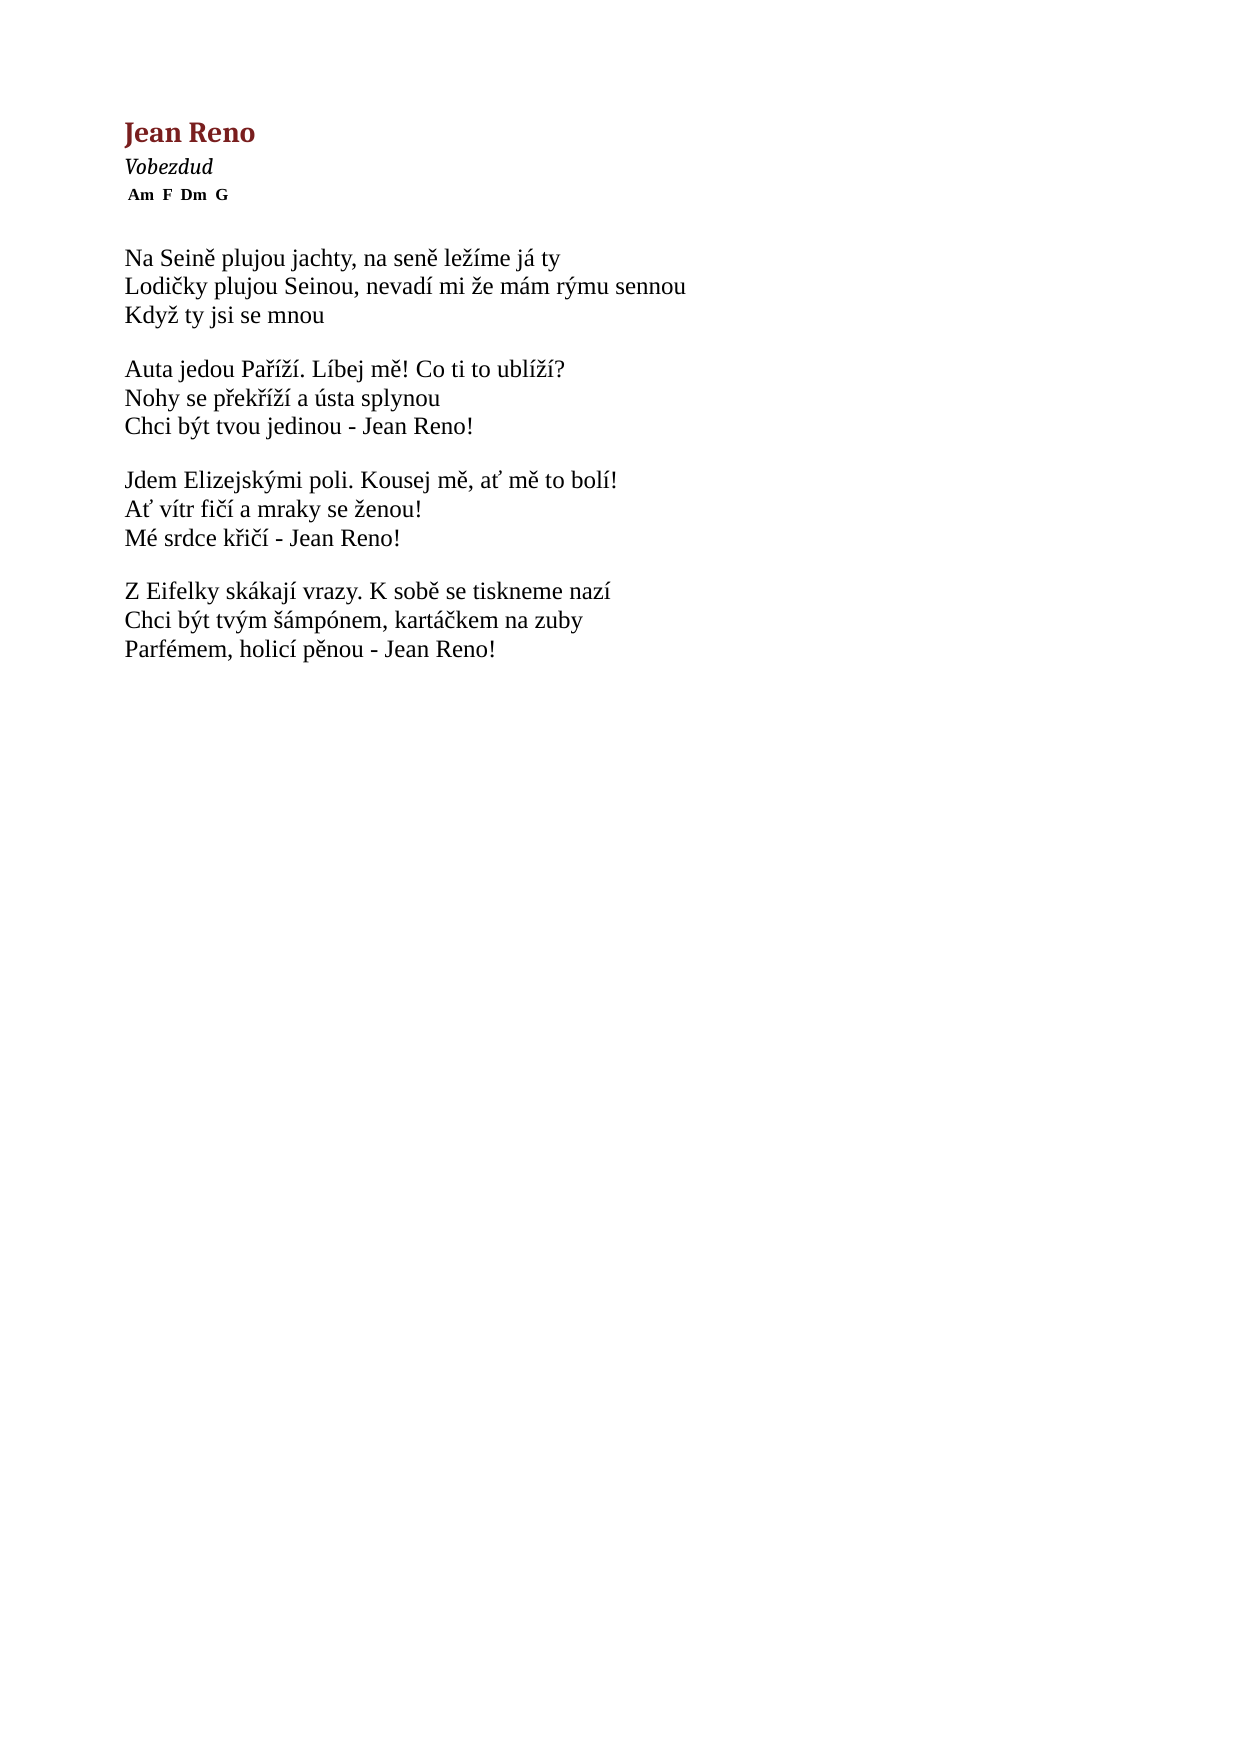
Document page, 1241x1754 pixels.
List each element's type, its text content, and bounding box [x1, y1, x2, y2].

text Am F Dm G [124, 184, 1128, 218]
text Z Eifelky skákají vrazy. K sobě se tiskneme nazí Chci být tvým šámpónem, kartáčkem na zuby Parfémem, holicí pěnou - Jean Reno! [124, 576, 1128, 663]
text Auta jedou Paříží. Líbej mě! Co ti to ublíží? Nohy se překříží a ústa splynou Chci být tvou jedinou - Jean Reno! [124, 354, 1128, 440]
text Jdem Elizejskými poli. Kousej mě, ať mě to bolí! Ať vítr fičí a mraky se ženou! Mé srdce křičí - Jean Reno! [124, 465, 1128, 551]
text Vobezdud [124, 154, 1128, 180]
text Na Seině plujou jachty, na seně ležíme já ty Lodičky plujou Seinou, nevadí mi že mám rýmu sennou Když ty jsi se mnou [124, 243, 1128, 329]
subtitle Jean Reno [124, 116, 1128, 149]
